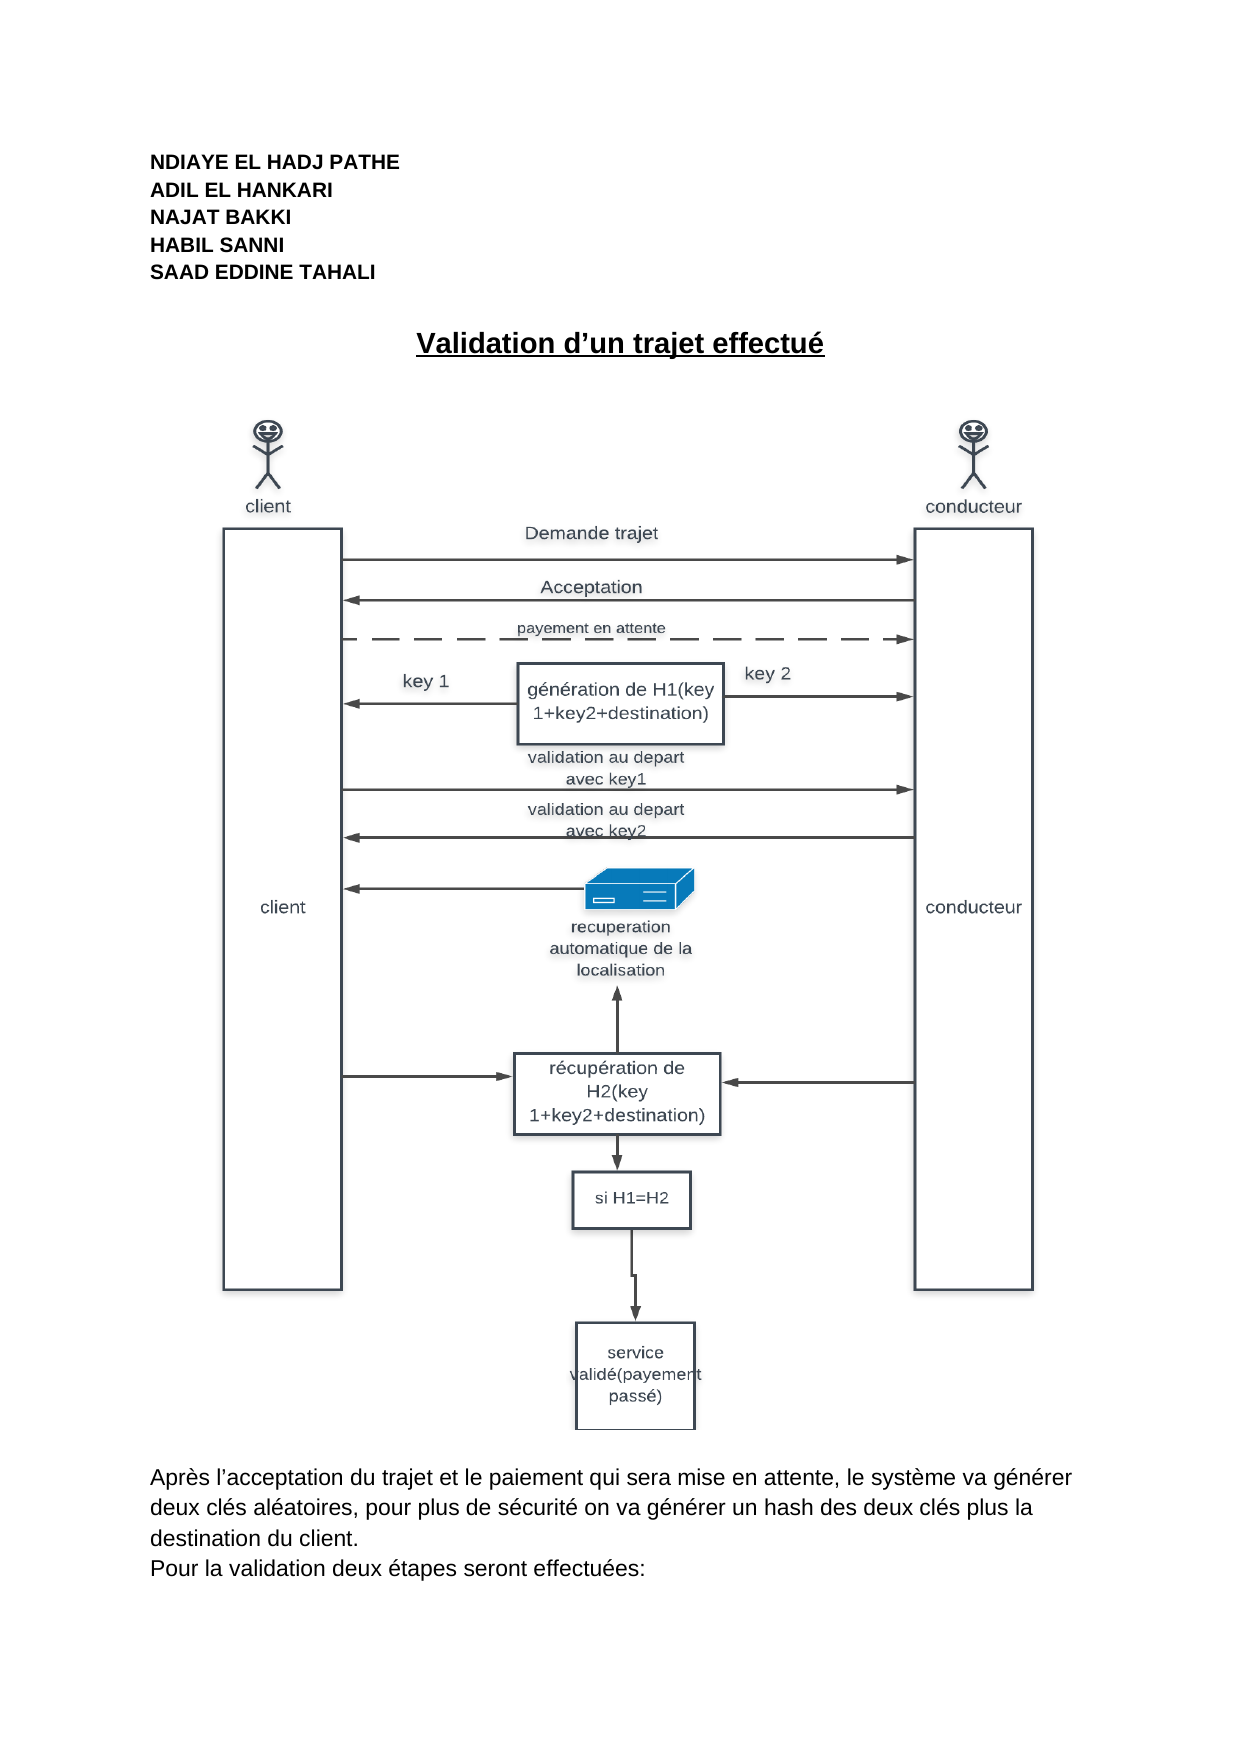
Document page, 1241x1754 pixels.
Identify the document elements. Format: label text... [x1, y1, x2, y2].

text Validation d’un trajet effectué [150, 326, 1090, 359]
text ADIL EL HANKARI [150, 177, 1090, 201]
text SAAD EDDINE TAHALI [150, 260, 1090, 284]
text Après l’acceptation du trajet et le paiement qui sera mise en attente, le système va générer deux clés aléatoires, pour plus de sécurité on va générer un hash des deux clés plus la destination du client. [150, 1464, 1090, 1551]
text NDIAYE EL HADJ PATHE [150, 150, 1090, 174]
text NAJAT BAKKI [150, 205, 1090, 229]
text HABIL SANNI [150, 232, 1090, 256]
text Pour la validation deux étapes seront effectuées: [150, 1555, 1090, 1581]
picture [150, 394, 1091, 1430]
